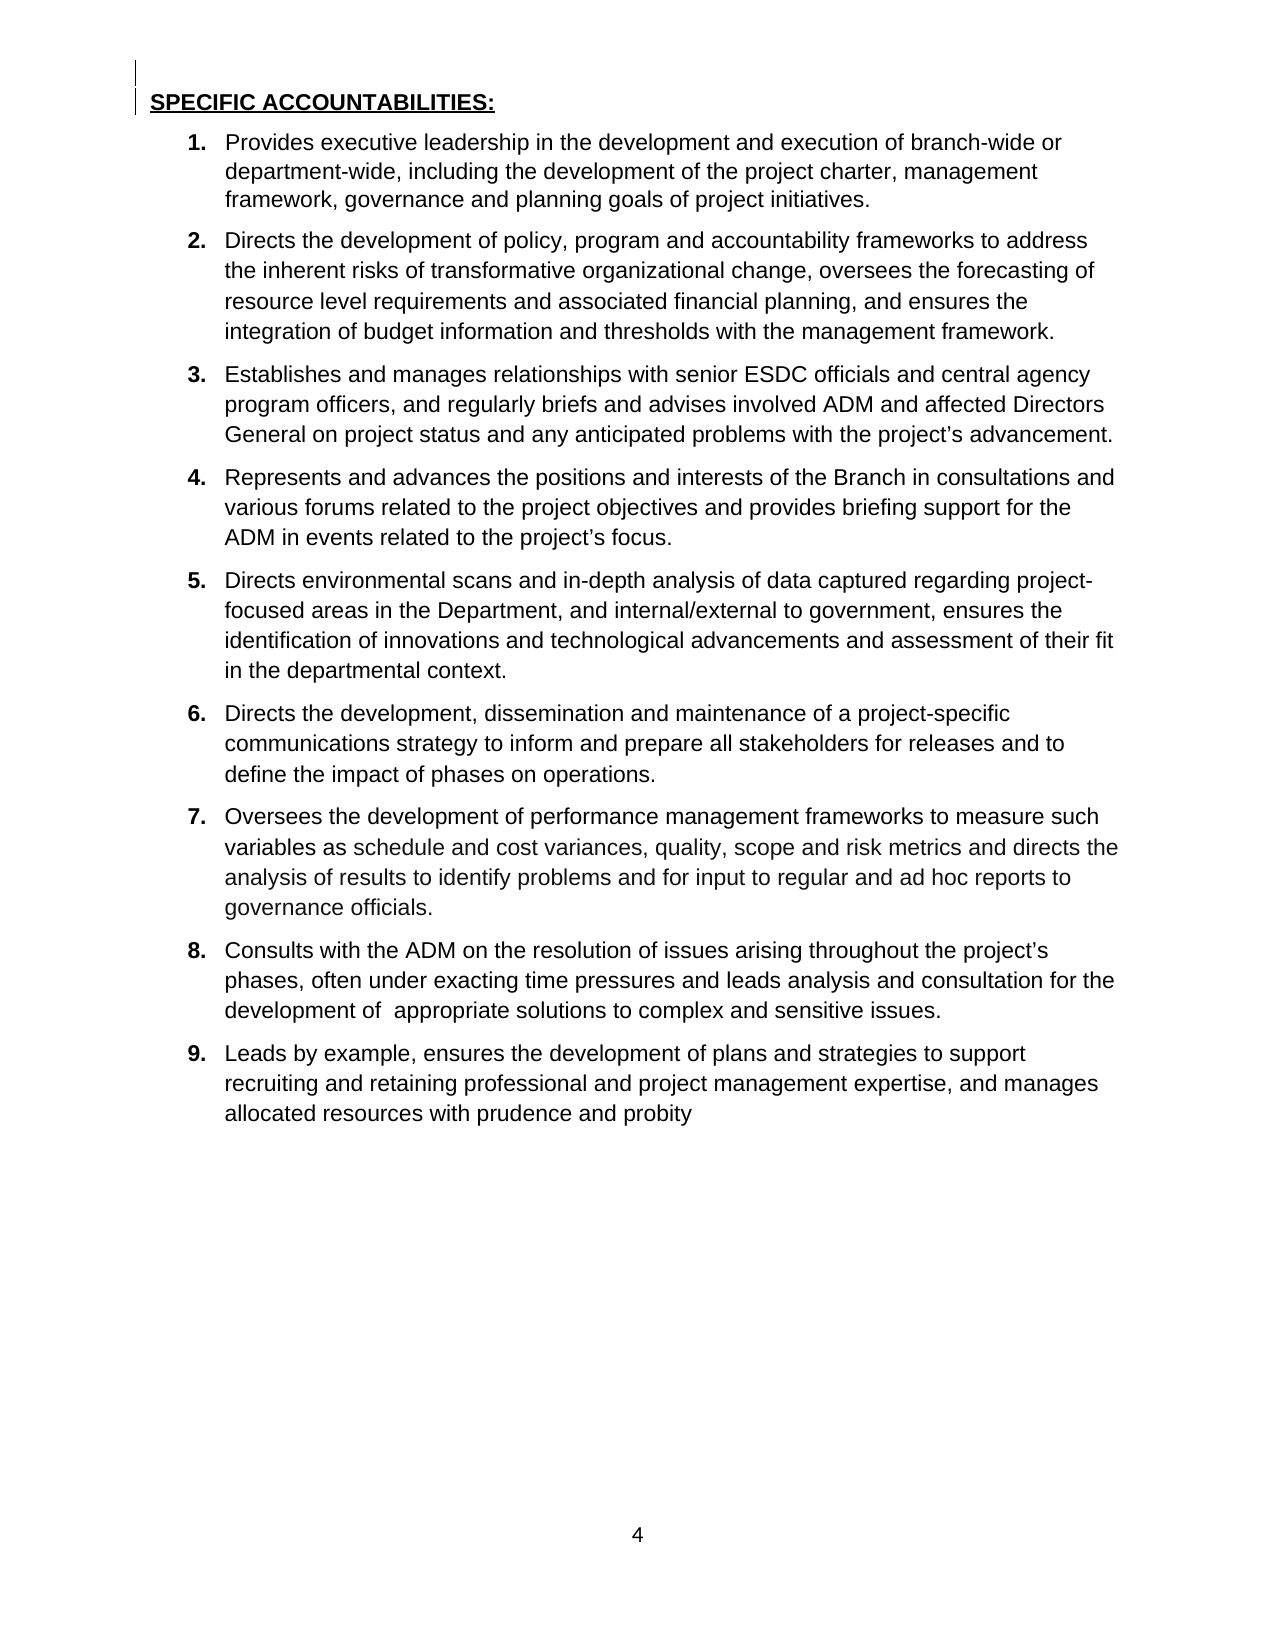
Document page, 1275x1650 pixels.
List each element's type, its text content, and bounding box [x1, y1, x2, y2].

list Leads by example, ensures the development of plans and strategies to support recruiting and retaining professional and project management expertise, and manages allocated resources with prudence and probity [187, 1040, 1125, 1126]
list Oversees the development of performance management frameworks to measure such variables as schedule and cost variances, quality, scope and risk metrics and directs the analysis of results to identify problems and for input to regular and ad hoc reports to governance officials. [187, 803, 1125, 920]
list Provides executive leadership in the development and execution of branch-wide or department-wide, including the development of the project charter, management framework, governance and planning goals of project initiatives. [187, 129, 1125, 213]
list Directs environmental scans and in-depth analysis of data captured regarding project-focused areas in the Department, and internal/external to government, ensures the identification of innovations and technological advancements and assessment of their fit in the departmental context. [187, 567, 1125, 684]
text SPECIFIC ACCOUNTABILITIES: [150, 88, 1125, 115]
list Directs the development of policy, program and accountability frameworks to address the inherent risks of transformative organizational change, oversees the forecasting of resource level requirements and associated financial planning, and ensures the integration of budget information and thresholds with the management framework. [187, 227, 1125, 344]
list Directs the development, dissemination and maintenance of a project-specific communications strategy to inform and prepare all stakeholders for releases and to define the impact of phases on operations. [187, 700, 1125, 787]
list Represents and advances the positions and interests of the Branch in consultations and various forums related to the project objectives and provides briefing support for the ADM in events related to the project’s focus. [187, 464, 1125, 550]
list Establishes and manages relationships with senior ESDC officials and central agency program officers, and regularly briefs and advises involved ADM and affected Directors General on project status and any anticipated problems with the project’s advancement. [187, 361, 1125, 447]
list Consults with the ADM on the resolution of issues arising throughout the project’s phases, often under exacting time pressures and leads analysis and consultation for the development of appropriate solutions to complex and sensitive issues. [187, 937, 1125, 1023]
